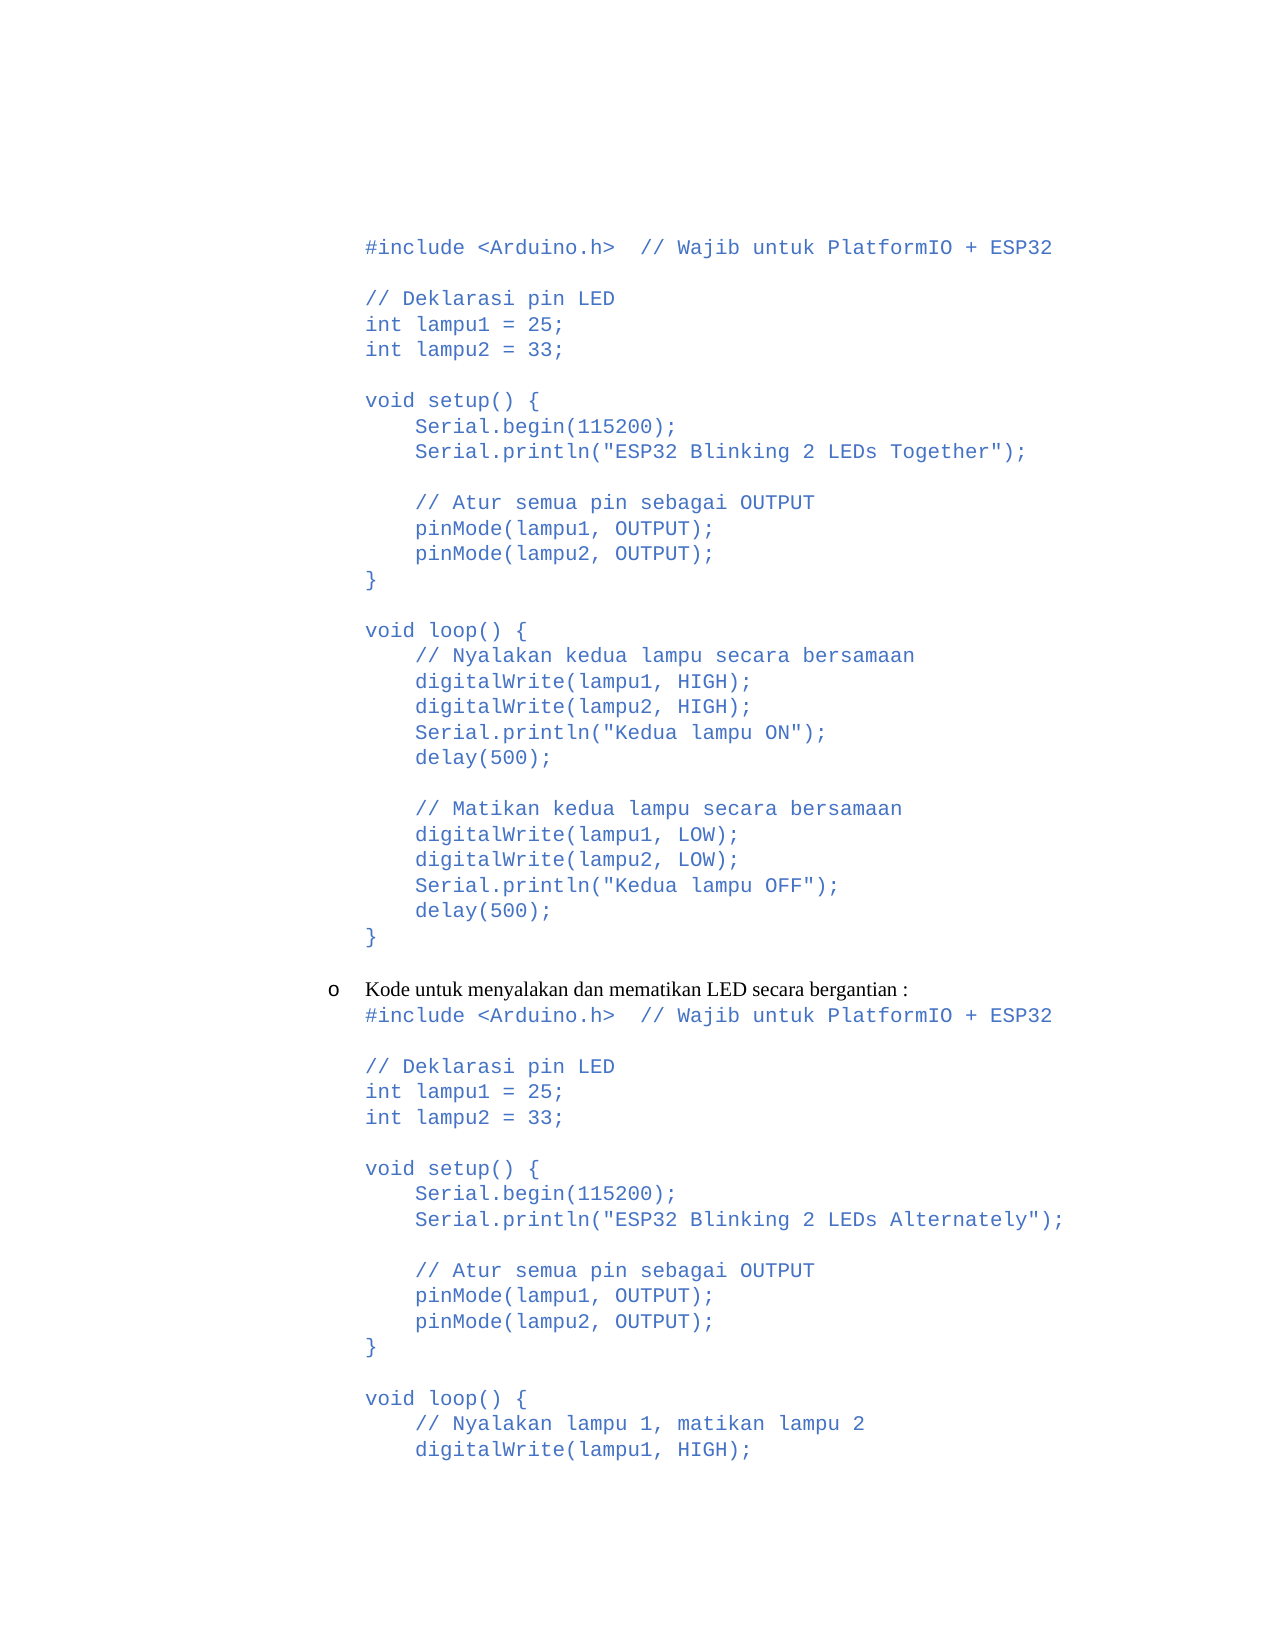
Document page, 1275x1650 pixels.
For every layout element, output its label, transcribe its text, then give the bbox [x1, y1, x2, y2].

list // Atur semua pin sebagai OUTPUT [365, 492, 1098, 516]
list pinMode(lampu1, OUTPUT); [365, 518, 1098, 541]
list pinMode(lampu2, OUTPUT); [365, 543, 1098, 567]
list pinMode(lampu1, OUTPUT); [365, 1286, 1098, 1309]
list void loop() { [365, 1388, 1098, 1411]
list int lampu1 = 25; [365, 313, 1098, 337]
list // Nyalakan kedua lampu secara bersamaan [365, 645, 1098, 669]
list // Deklarasi pin LED [365, 1056, 1098, 1079]
list #include <Arduino.h> // Wajib untuk PlatformIO + ESP32 [365, 1005, 1098, 1028]
list digitalWrite(lampu2, HIGH); [365, 696, 1098, 720]
list int lampu2 = 33; [365, 1107, 1098, 1131]
list // Atur semua pin sebagai OUTPUT [365, 1260, 1098, 1284]
list int lampu2 = 33; [365, 339, 1098, 363]
list } [365, 569, 1098, 592]
list digitalWrite(lampu2, LOW); [365, 849, 1098, 873]
list Serial.println("Kedua lampu ON"); [365, 722, 1098, 746]
list void setup() { [365, 390, 1098, 414]
list Serial.println("ESP32 Blinking 2 LEDs Together"); [365, 441, 1098, 465]
list Serial.begin(115200); [365, 416, 1098, 439]
list // Nyalakan lampu 1, matikan lampu 2 [365, 1413, 1098, 1437]
list } [365, 1337, 1098, 1360]
list } [365, 926, 1098, 950]
list Serial.println("Kedua lampu OFF"); [365, 875, 1098, 899]
list int lampu1 = 25; [365, 1081, 1098, 1105]
list digitalWrite(lampu1, LOW); [365, 824, 1098, 848]
list delay(500); [365, 901, 1098, 924]
list void setup() { [365, 1158, 1098, 1182]
list Kode untuk menyalakan dan mematikan LED secara bergantian : [327, 977, 1098, 1003]
list pinMode(lampu2, OUTPUT); [365, 1311, 1098, 1335]
list void loop() { [365, 620, 1098, 643]
list Serial.begin(115200); [365, 1183, 1098, 1207]
list Serial.println("ESP32 Blinking 2 LEDs Alternately"); [365, 1209, 1098, 1233]
list // Deklarasi pin LED [365, 288, 1098, 312]
list delay(500); [365, 747, 1098, 771]
list #include <Arduino.h> // Wajib untuk PlatformIO + ESP32 [365, 237, 1098, 261]
list // Matikan kedua lampu secara bersamaan [365, 798, 1098, 822]
list digitalWrite(lampu1, HIGH); [365, 671, 1098, 694]
list digitalWrite(lampu1, HIGH); [365, 1439, 1098, 1462]
